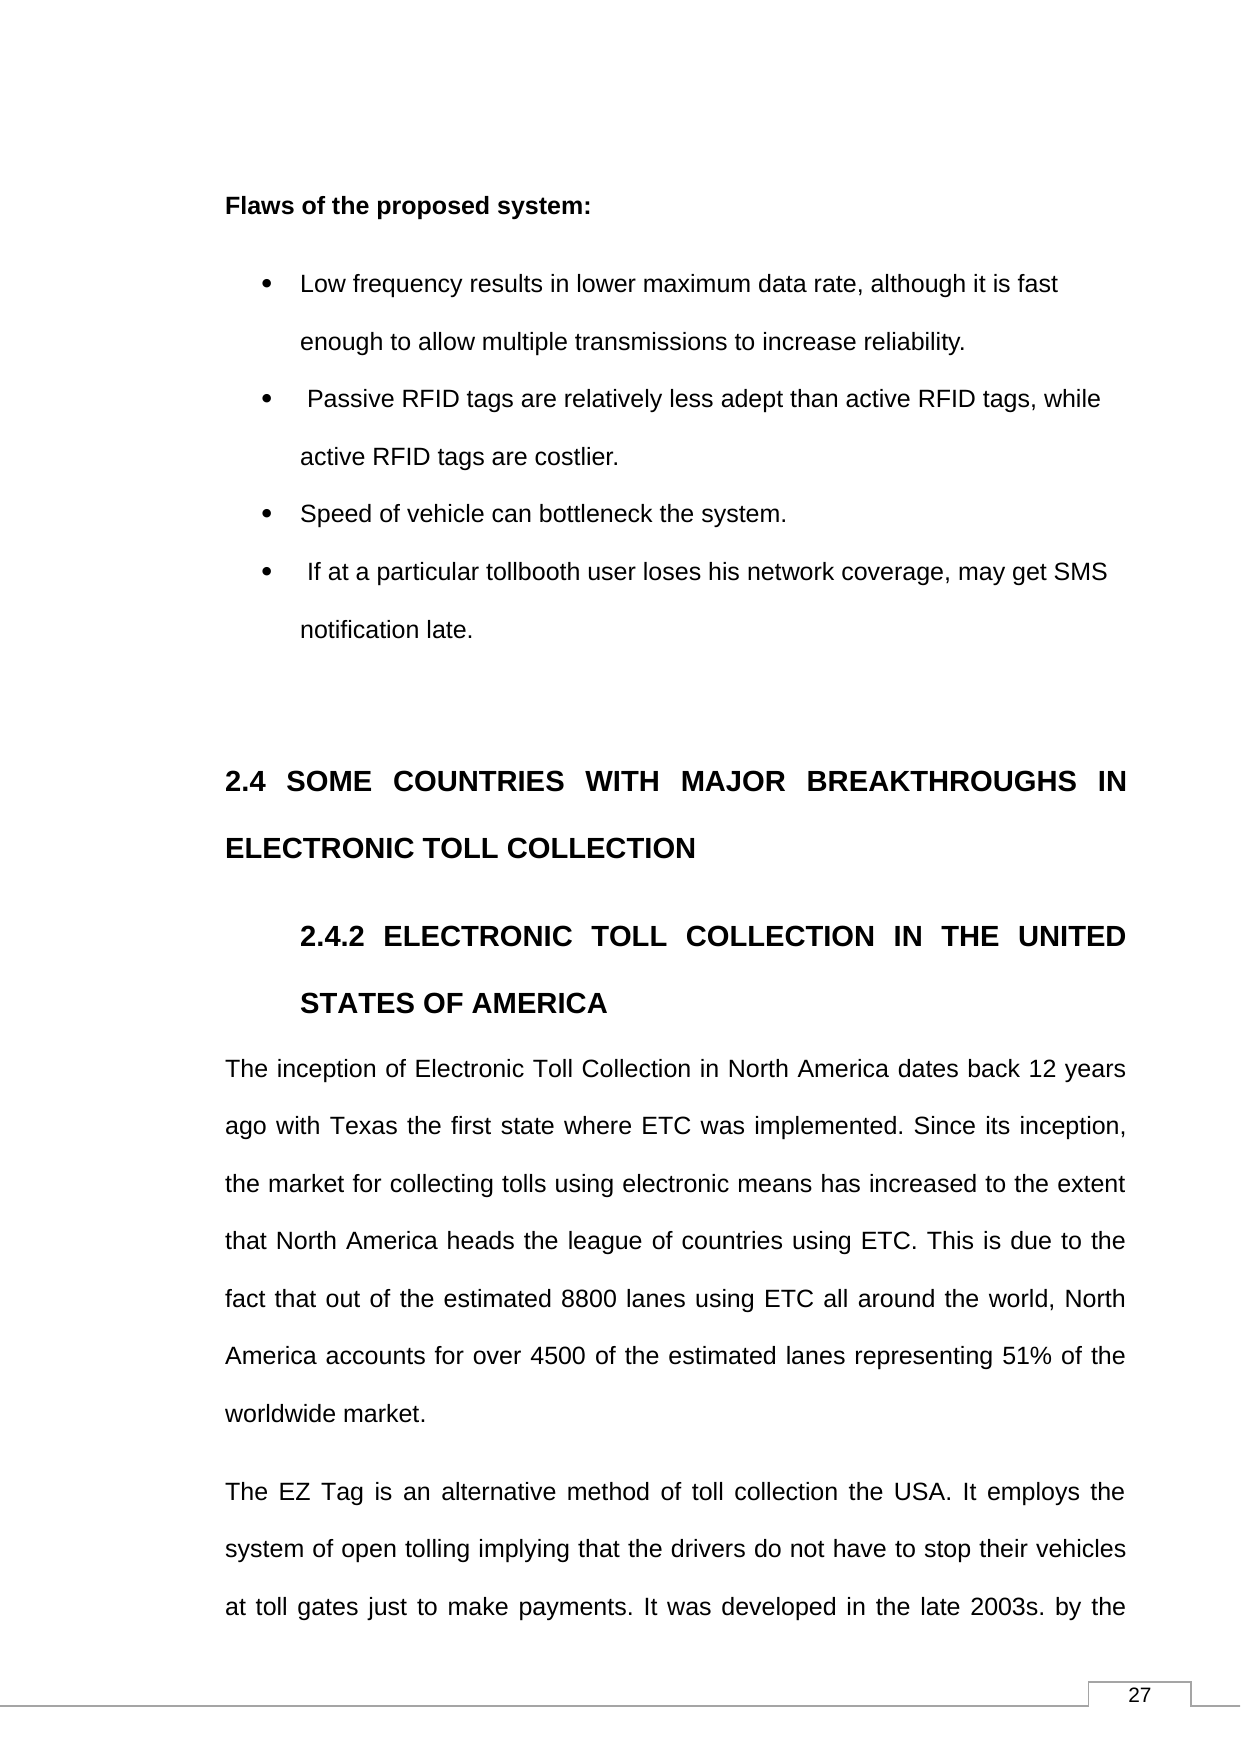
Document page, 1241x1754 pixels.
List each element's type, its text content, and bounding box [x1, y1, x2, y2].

subtitle 2.4.2 ELECTRONIC TOLL COLLECTION IN THE UNITED STATES OF AMERICA [300, 919, 1128, 1020]
list Passive RFID tags are relatively less adept than active RFID tags, while active RFID tags are costlier. [262, 384, 1128, 471]
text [225, 1477, 1128, 1621]
list Low frequency results in lower maximum data rate, although it is fast enough to allow multiple transmissions to increase reliability. [262, 269, 1128, 356]
text The inception of Electronic Toll Collection in North America dates back 12 years ago with Texas the first state where ETC was implemented. Since its inception, the market for collecting tolls using electronic means has increased to the extent that North America heads the league of countries using ETC. This is due to the fact that out of the estimated 8800 lanes using ETC all around the world, North America accounts for over 4500 of the estimated lanes representing 51% of the worldwide market. [225, 1053, 1128, 1427]
list Speed of vehicle can bottleneck the system. [262, 499, 1128, 528]
subtitle 2.4 SOME COUNTRIES WITH MAJOR BREAKTHROUGHS IN ELECTRONIC TOLL COLLECTION [225, 764, 1128, 865]
list If at a particular tollbooth user loses his network coverage, may get SMS notification late. [262, 557, 1128, 643]
text Flaws of the proposed system: [225, 191, 1128, 219]
